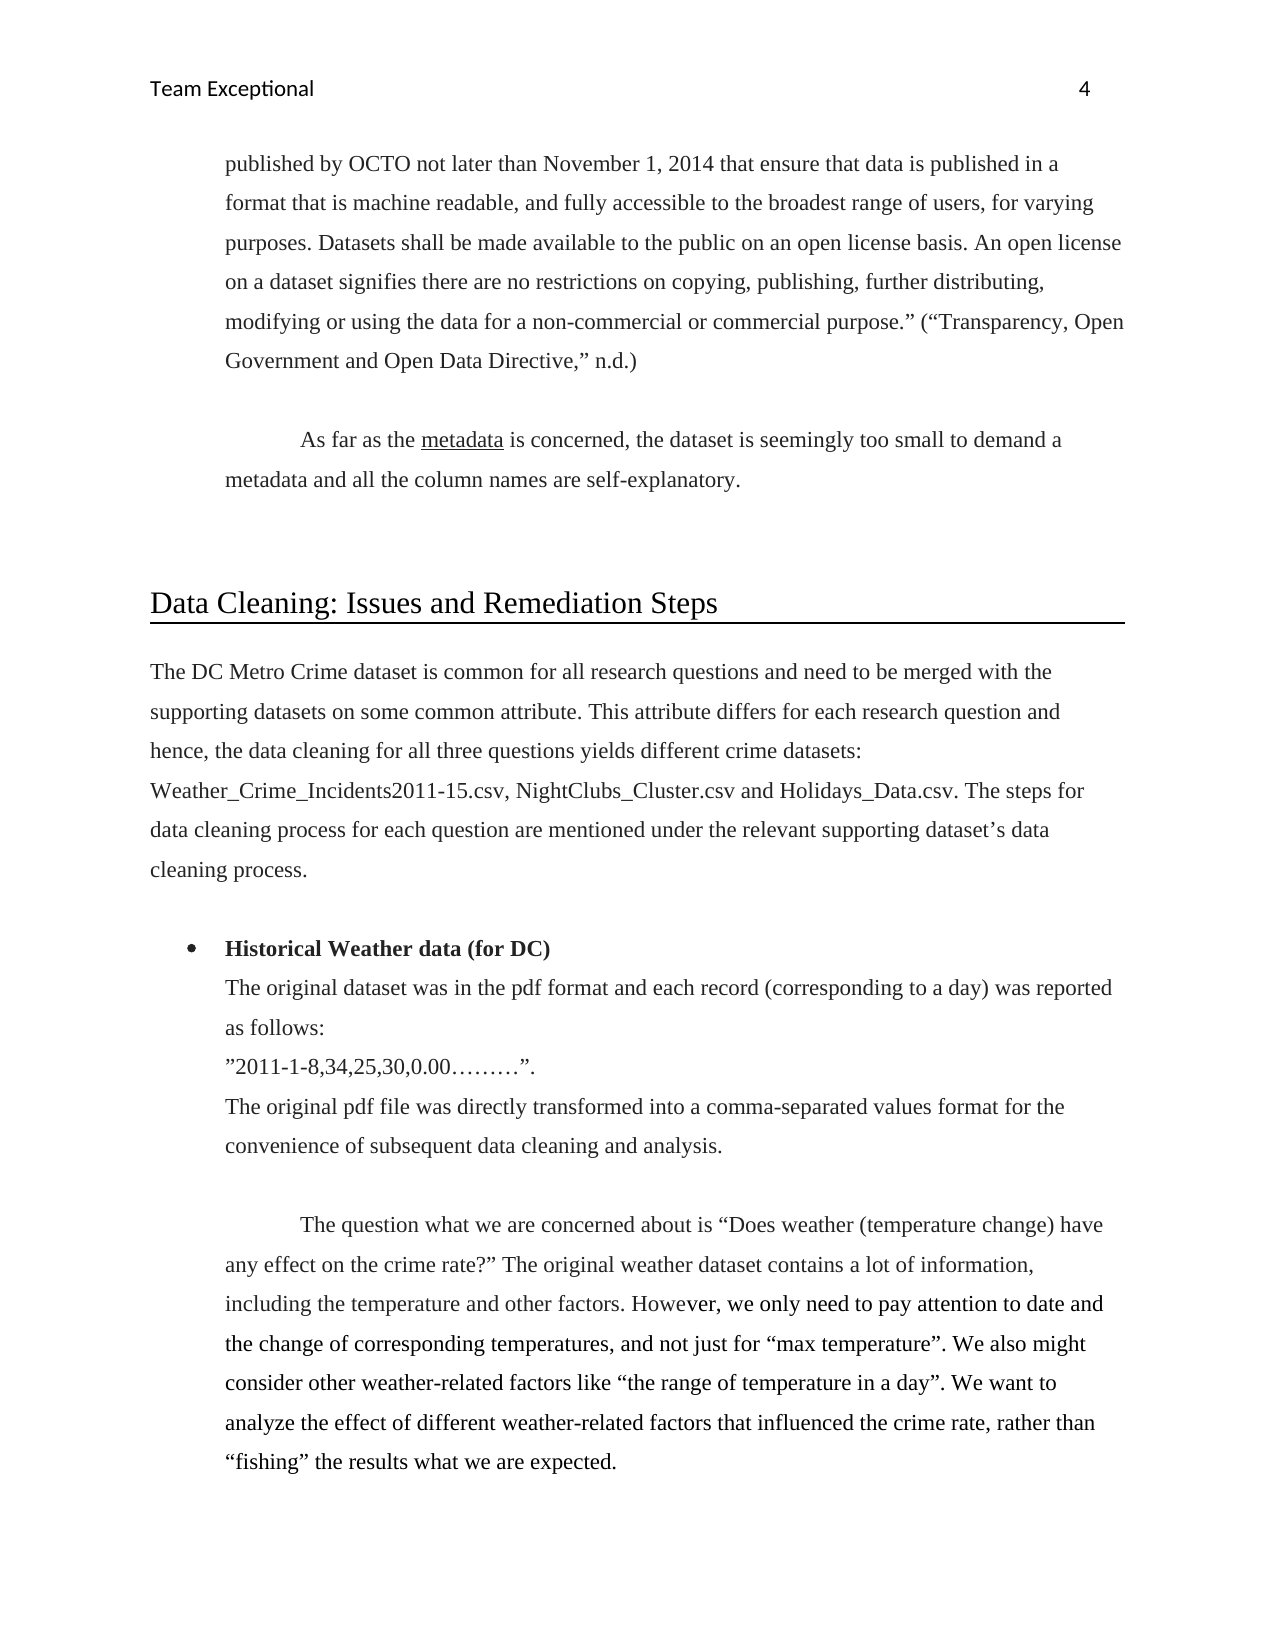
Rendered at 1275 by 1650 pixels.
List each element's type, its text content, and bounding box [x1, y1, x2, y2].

list The question what we are concerned about is “Does weather (temperature change) have any effect on the crime rate?” The original weather dataset contains a lot of information, including the temperature and other factors. However, we only need to pay attention to date and the change of corresponding temperatures, and not just for “max temperature”. We also might consider other weather-related factors like “the range of temperature in a day”. We want to analyze the effect of different weather-related factors that influenced the crime rate, rather than “fishing” the results what we are expected. [225, 1211, 1125, 1474]
text Data Cleaning: Issues and Remediation Steps [150, 584, 1125, 622]
text As far as the metadata is concerned, the dataset is seemingly too small to demand a metadata and all the column names are self-explanatory. [225, 426, 1125, 492]
list ”2011-1-8,34,25,30,0.00………”. [225, 1053, 1125, 1079]
list Historical Weather data (for DC) [187, 935, 1125, 961]
list The original pdf file was directly transformed into a comma-separated values format for the convenience of subsequent data cleaning and analysis. [225, 1093, 1125, 1158]
list The original dataset was in the pdf format and each record (corresponding to a day) was reported as follows: [225, 974, 1125, 1040]
text The DC Metro Crime dataset is common for all research questions and need to be merged with the supporting datasets on some common attribute. This attribute differs for each research question and hence, the data cleaning for all three questions yields different crime datasets: Weather_Crime_Incidents2011-15.csv, NightClubs_Cluster.csv and Holidays_Data.csv. The steps for data cleaning process for each question are mentioned under the relevant supporting dataset’s data cleaning process. [150, 658, 1125, 882]
